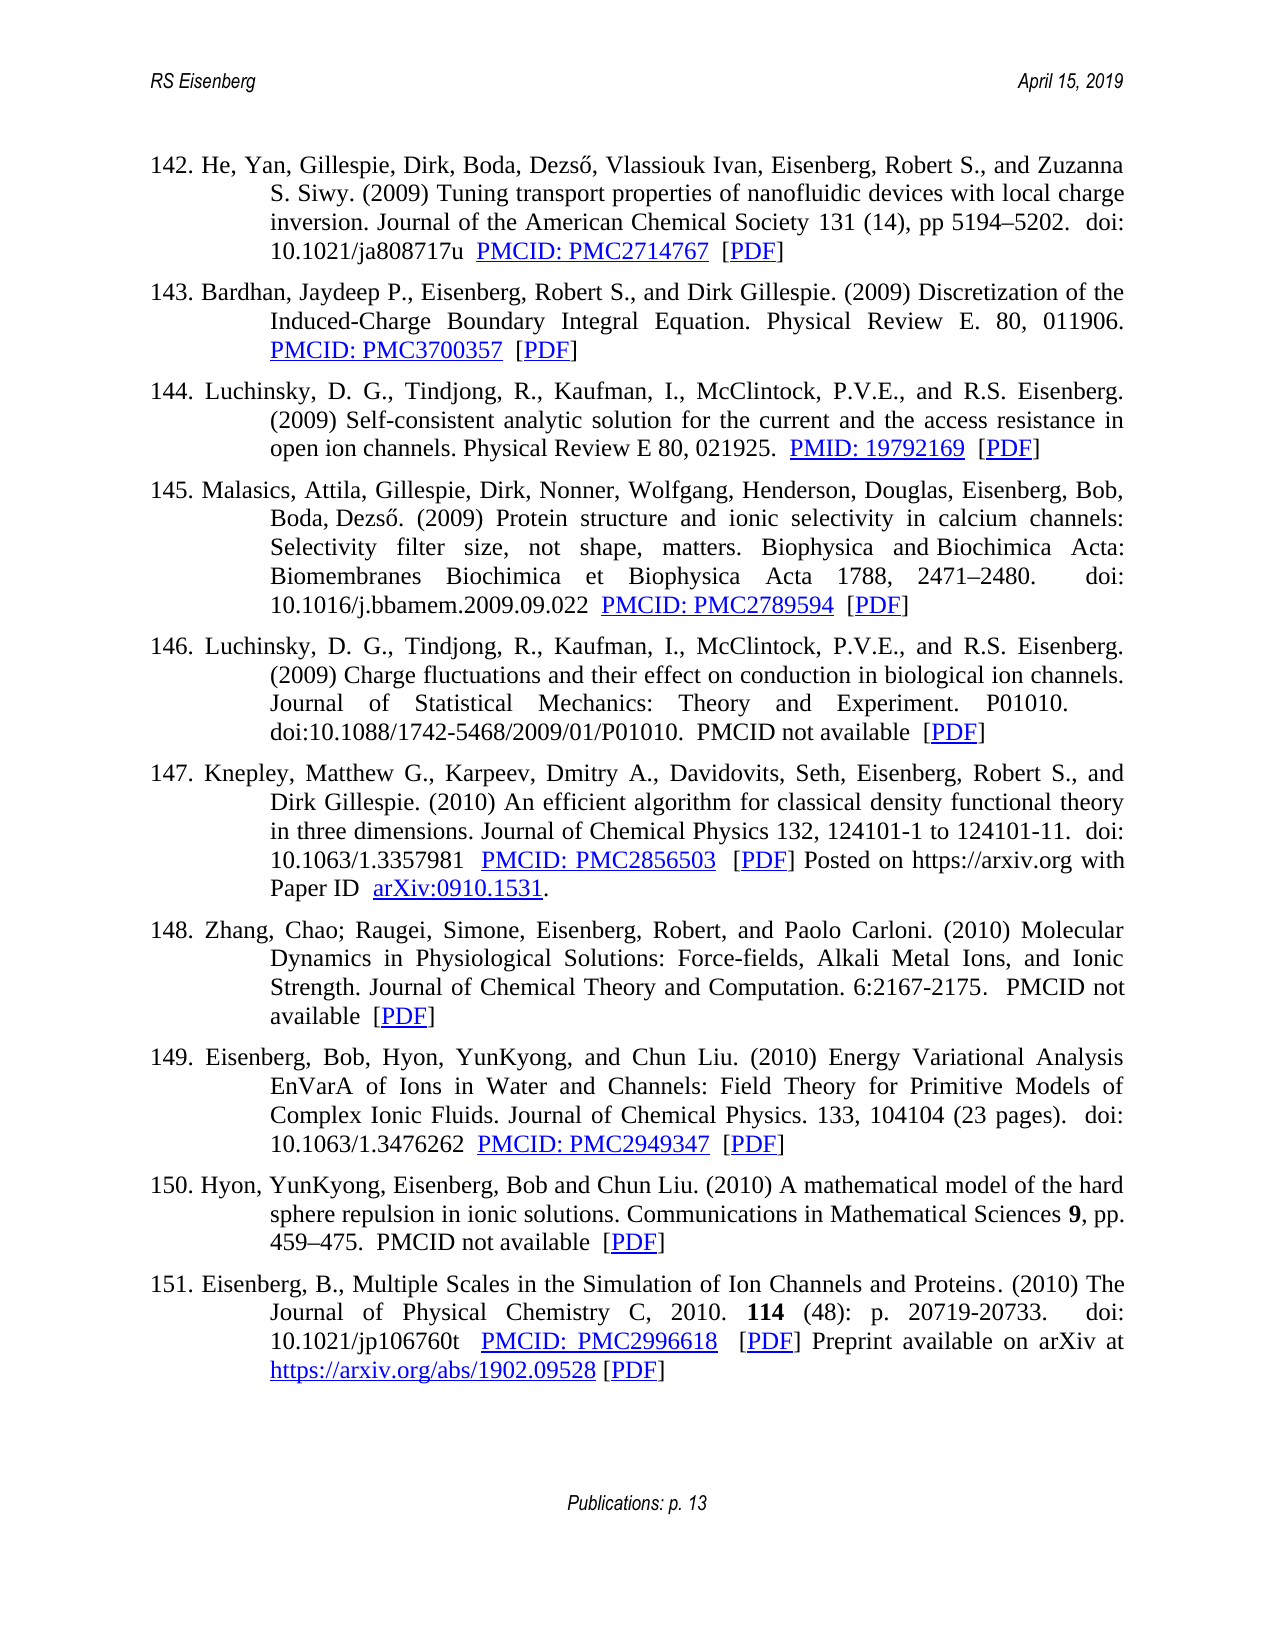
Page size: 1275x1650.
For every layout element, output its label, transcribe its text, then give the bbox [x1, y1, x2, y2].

text 145. Malasics, Attila, Gillespie, Dirk, Nonner, Wolfgang, Henderson, Douglas, Eisenberg, Bob, Boda, Dezső. (2009) Protein structure and ionic selectivity in calcium channels: Selectivity filter size, not shape, matters. Biophysica and Biochimica Acta: Biomembranes Biochimica et Biophysica Acta 1788, 2471–2480. doi: 10.1016/j.bbamem.2009.09.022 PMCID: PMC2789594 [PDF] [150, 475, 1125, 618]
text 148. Zhang, Chao; Raugei, Simone, Eisenberg, Robert, and Paolo Carloni. (2010) Molecular Dynamics in Physiological Solutions: Force-fields, Alkali Metal Ions, and Ionic Strength. Journal of Chemical Theory and Computation. 6:2167-2175. PMCID not available [PDF] [150, 915, 1125, 1030]
text 147. Knepley, Matthew G., Karpeev, Dmitry A., Davidovits, Seth, Eisenberg, Robert S., and Dirk Gillespie. (2010) An efficient algorithm for classical density functional theory in three dimensions. Journal of Chemical Physics 132, 124101-1 to 124101-11. doi: 10.1063/1.3357981 PMCID: PMC2856503 [PDF] Posted on https://arxiv.org with Paper ID arXiv:0910.1531. [150, 758, 1125, 902]
text 144. Luchinsky, D. G., Tindjong, R., Kaufman, I., McClintock, P.V.E., and R.S. Eisenberg. (2009) Self-consistent analytic solution for the current and the access resistance in open ion channels. Physical Review E 80, 021925. PMID: 19792169 [PDF] [150, 376, 1125, 462]
text 151. Eisenberg, B., Multiple Scales in the Simulation of Ion Channels and Proteins. (2010) The Journal of Physical Chemistry C, 2010. 114 (48): p. 20719-20733. doi: 10.1021/jp106760t PMCID: PMC2996618 [PDF] Preprint available on arXiv at https://arxiv.org/abs/1902.09528 [PDF] [150, 1269, 1125, 1384]
text 149. Eisenberg, Bob, Hyon, YunKyong, and Chun Liu. (2010) Energy Variational Analysis EnVarA of Ions in Water and Channels: Field Theory for Primitive Models of Complex Ionic Fluids. Journal of Chemical Physics. 133, 104104 (23 pages). doi: 10.1063/1.3476262 PMCID: PMC2949347 [PDF] [150, 1042, 1125, 1157]
text 150. Hyon, YunKyong, Eisenberg, Bob and Chun Liu. (2010) A mathematical model of the hard sphere repulsion in ionic solutions. Communications in Mathematical Sciences 9, pp. 459–475. PMCID not available [PDF] [150, 1170, 1125, 1256]
text 142. He, Yan, Gillespie, Dirk, Boda, Dezső, Vlassiouk Ivan, Eisenberg, Robert S., and Zuzanna S. Siwy. (2009) Tuning transport properties of nanofluidic devices with local charge inversion. Journal of the American Chemical Society 131 (14), pp 5194–5202. doi: 10.1021/ja808717u PMCID: PMC2714767 [PDF] [150, 150, 1125, 265]
text 146. Luchinsky, D. G., Tindjong, R., Kaufman, I., McClintock, P.V.E., and R.S. Eisenberg. (2009) Charge fluctuations and their effect on conduction in biological ion channels. Journal of Statistical Mechanics: Theory and Experiment. P01010. doi:10.1088/1742-5468/2009/01/P01010. PMCID not available [PDF] [150, 631, 1125, 746]
text 143. Bardhan, Jaydeep P., Eisenberg, Robert S., and Dirk Gillespie. (2009) Discretization of the Induced-Charge Boundary Integral Equation. Physical Review E. 80, 011906. PMCID: PMC3700357 [PDF] [150, 277, 1125, 363]
